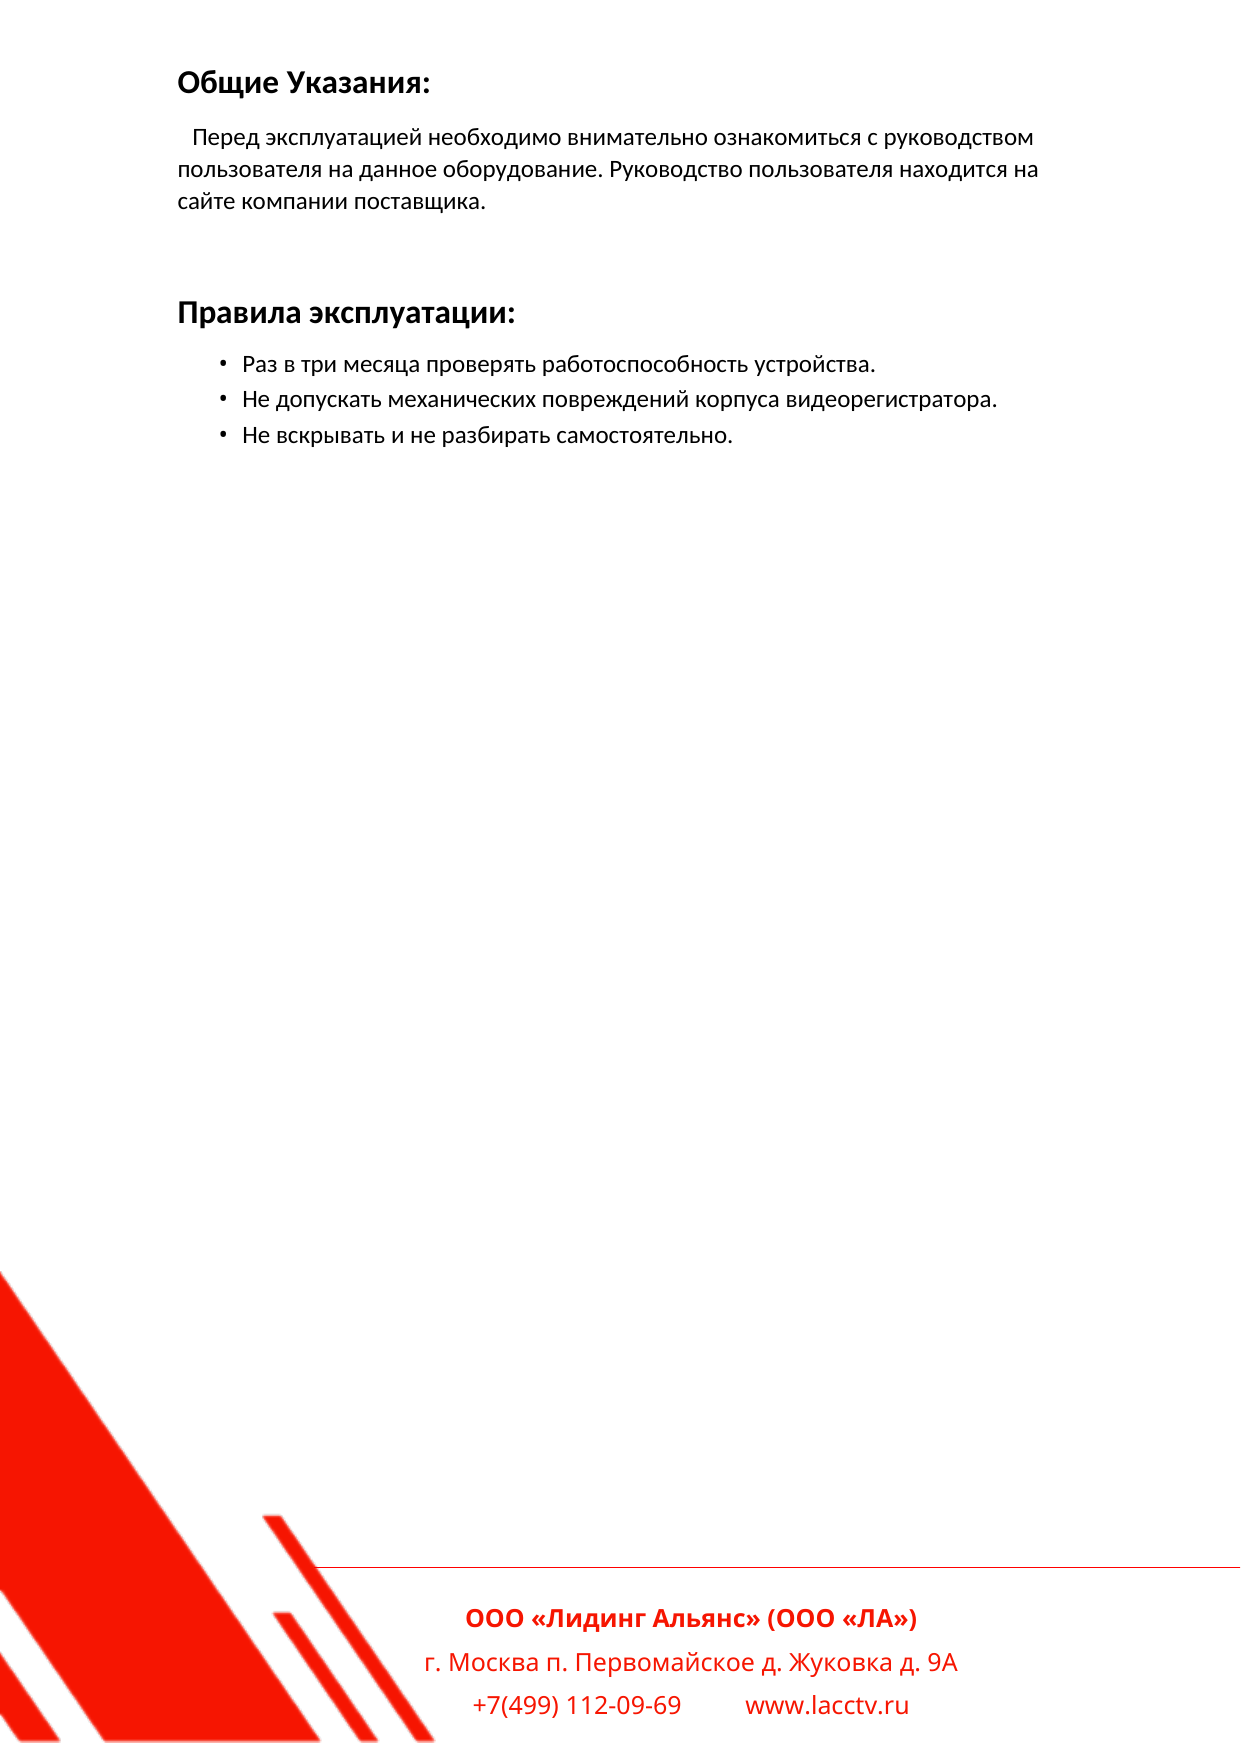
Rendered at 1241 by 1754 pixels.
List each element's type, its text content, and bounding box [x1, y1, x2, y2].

text Общие Указания: [177, 61, 1225, 101]
list Не вскрывать и не разбирать самостоятельно. [218, 417, 1225, 451]
list Не допускать механических повреждений корпуса видеорегистратора. [218, 381, 1225, 415]
text Перед эксплуатацией необходимо внимательно ознакомиться с руководством пользователя на данное оборудование. Руководство пользователя находится на сайте компании поставщика. [177, 121, 1090, 216]
picture [0, 1271, 436, 1743]
list Раз в три месяца проверять работоспособность устройства. [218, 345, 1225, 379]
text Правила эксплуатации: [177, 291, 1225, 332]
